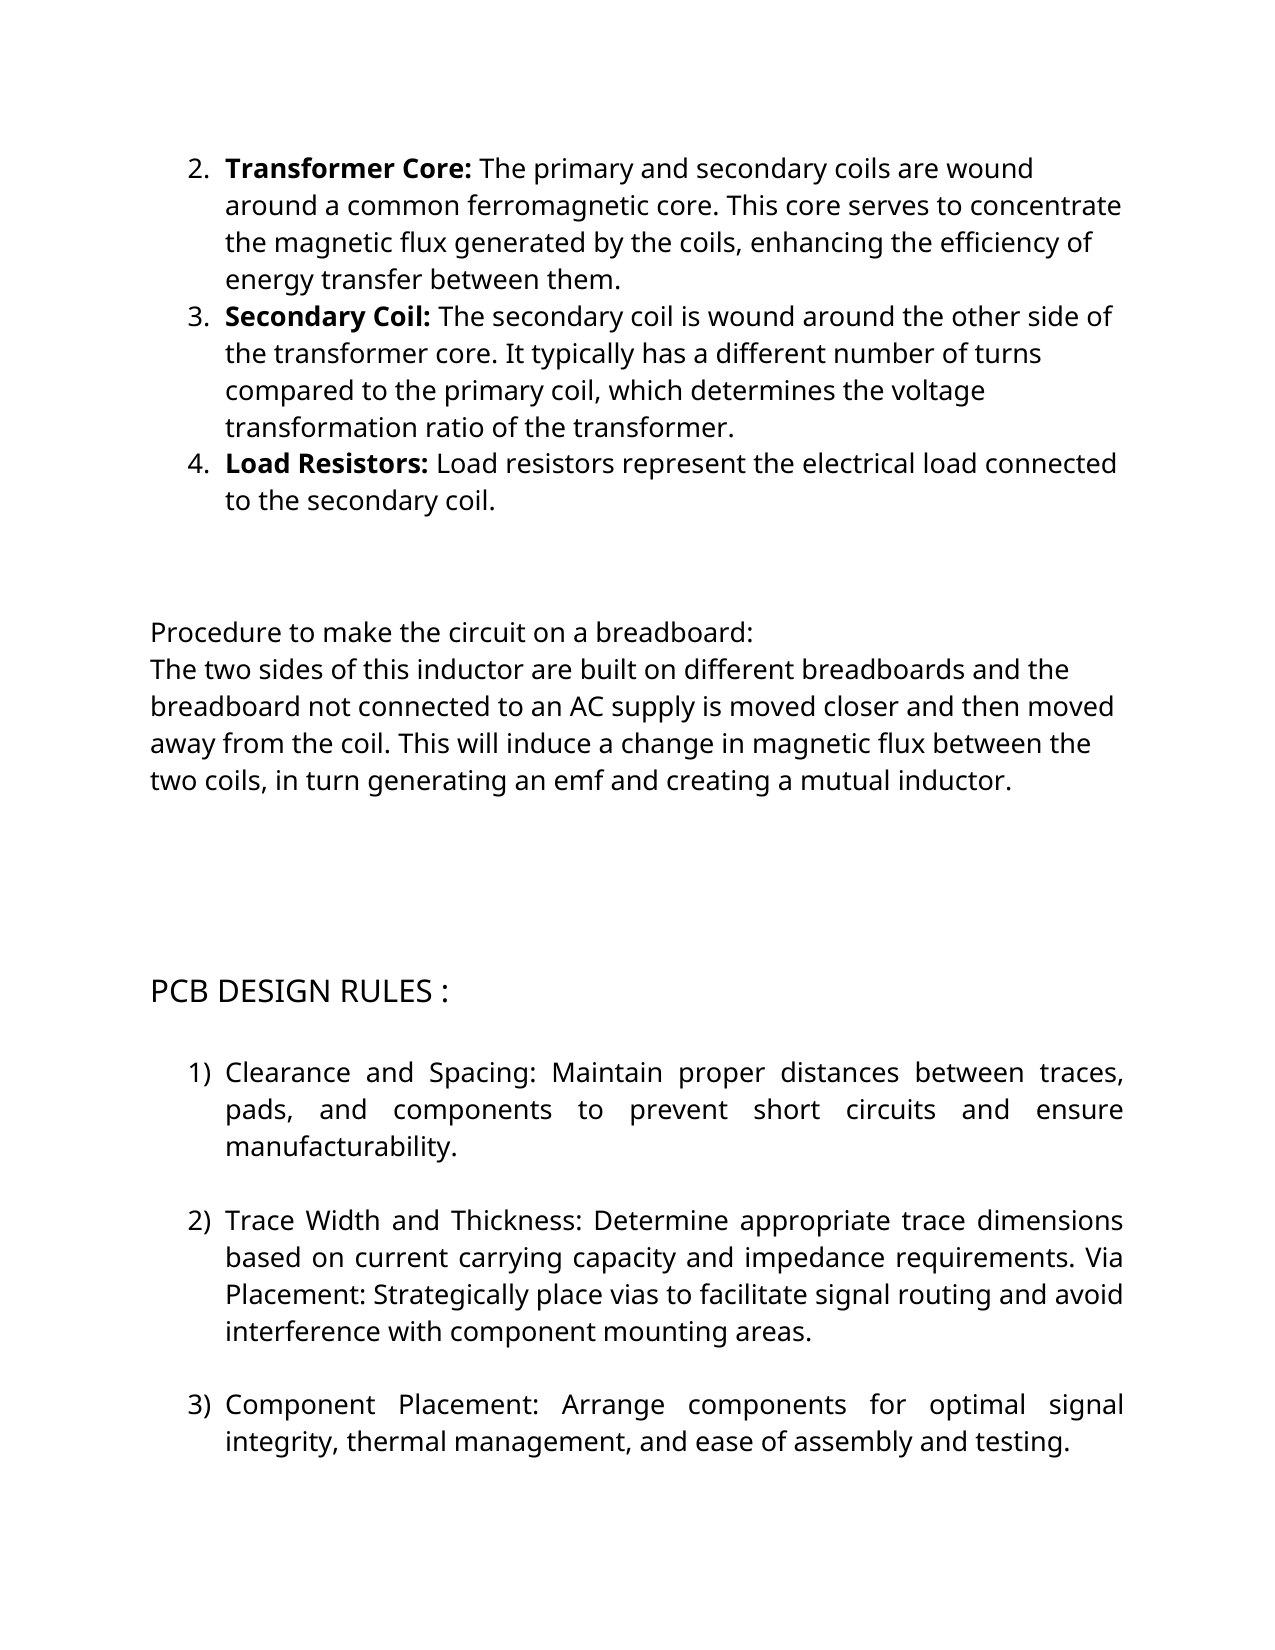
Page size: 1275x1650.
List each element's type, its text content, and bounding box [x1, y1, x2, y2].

list Trace Width and Thickness: Determine appropriate trace dimensions based on current carrying capacity and impedance requirements. Via Placement: Strategically place vias to facilitate signal routing and avoid interference with component mounting areas. [187, 1201, 1125, 1349]
list Transformer Core: The primary and secondary coils are wound around a common ferromagnetic core. This core serves to concentrate the magnetic flux generated by the coils, enhancing the efficiency of energy transfer between them. [187, 150, 1125, 297]
list Clearance and Spacing: Maintain proper distances between traces, pads, and components to prevent short circuits and ensure manufacturability. [187, 1054, 1125, 1164]
list Component Placement: Arrange components for optimal signal integrity, thermal management, and ease of assembly and testing. [187, 1386, 1125, 1459]
list Load Resistors: Load resistors represent the electrical load connected to the secondary coil. [187, 445, 1125, 519]
list Secondary Coil: The secondary coil is wound around the other side of the transformer core. It typically has a different number of turns compared to the primary coil, which determines the voltage transformation ratio of the transformer. [187, 297, 1125, 445]
text Procedure to make the circuit on a breadboard: [150, 614, 1125, 651]
text PCB DESIGN RULES : [150, 969, 1125, 1011]
text The two sides of this inductor are built on different breadboards and the breadboard not connected to an AC supply is moved closer and then moved away from the coil. This will induce a change in magnetic flux between the two coils, in turn generating an emf and creating a mutual inductor. [150, 651, 1125, 798]
